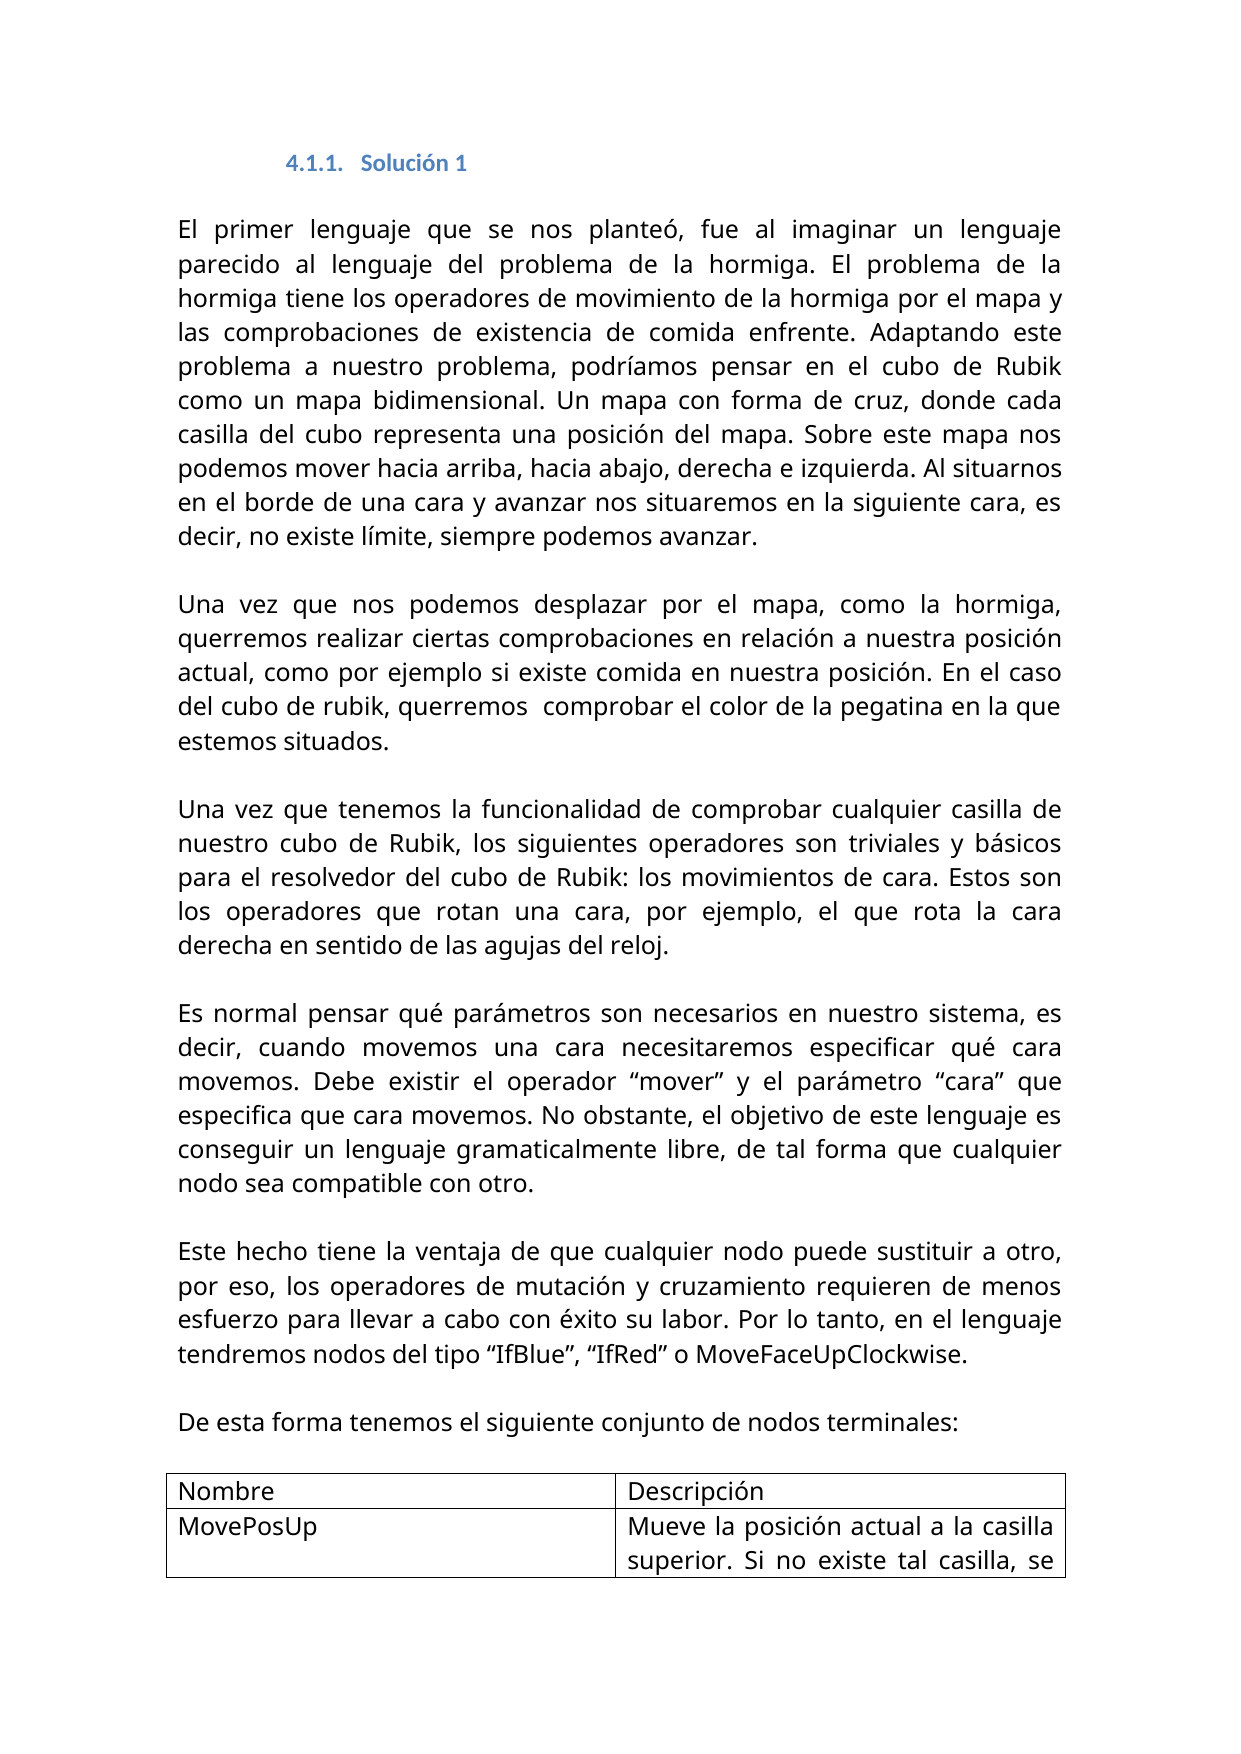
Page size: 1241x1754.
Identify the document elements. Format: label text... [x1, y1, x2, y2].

text Este hecho tiene la ventaja de que cualquier nodo puede sustituir a otro, por eso, los operadores de mutación y cruzamiento requieren de menos esfuerzo para llevar a cabo con éxito su labor. Por lo tanto, en el lenguaje tendremos nodos del tipo “IfBlue”, “IfRed” o MoveFaceUpClockwise. [177, 1234, 1063, 1370]
table_cell MovePosUp [167, 1509, 615, 1577]
subtitle Solución 1 [286, 148, 1063, 178]
text Una vez que nos podemos desplazar por el mapa, como la hormiga, querremos realizar ciertas comprobaciones en relación a nuestra posición actual, como por ejemplo si existe comida en nuestra posición. En el caso del cubo de rubik, querremos comprobar el color de la pegatina en la que estemos situados. [177, 587, 1063, 757]
text Es normal pensar qué parámetros son necesarios en nuestro sistema, es decir, cuando movemos una cara necesitaremos especificar qué cara movemos. Debe existir el operador “mover” y el parámetro “cara” que especifica que cara movemos. No obstante, el objetivo de este lenguaje es conseguir un lenguaje gramaticalmente libre, de tal forma que cualquier nodo sea compatible con otro. [177, 996, 1063, 1200]
text El primer lenguaje que se nos planteó, fue al imaginar un lenguaje parecido al lenguaje del problema de la hormiga. El problema de la hormiga tiene los operadores de movimiento de la hormiga por el mapa y las comprobaciones de existencia de comida enfrente. Adaptando este problema a nuestro problema, podríamos pensar en el cubo de Rubik como un mapa bidimensional. Un mapa con forma de cruz, donde cada casilla del cubo representa una posición del mapa. Sobre este mapa nos podemos mover hacia arriba, hacia abajo, derecha e izquierda. Al situarnos en el borde de una cara y avanzar nos situaremos en la siguiente cara, es decir, no existe límite, siempre podemos avanzar. [177, 212, 1063, 553]
text De esta forma tenemos el siguiente conjunto de nodos terminales: [177, 1404, 1063, 1438]
table_header Descripción [616, 1474, 1065, 1508]
text Una vez que tenemos la funcionalidad de comprobar cualquier casilla de nuestro cubo de Rubik, los siguientes operadores son triviales y básicos para el resolvedor del cubo de Rubik: los movimientos de cara. Estos son los operadores que rotan una cara, por ejemplo, el que rota la cara derecha en sentido de las agujas del reloj. [177, 791, 1063, 962]
table_header Nombre [167, 1474, 615, 1508]
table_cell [616, 1509, 1065, 1577]
